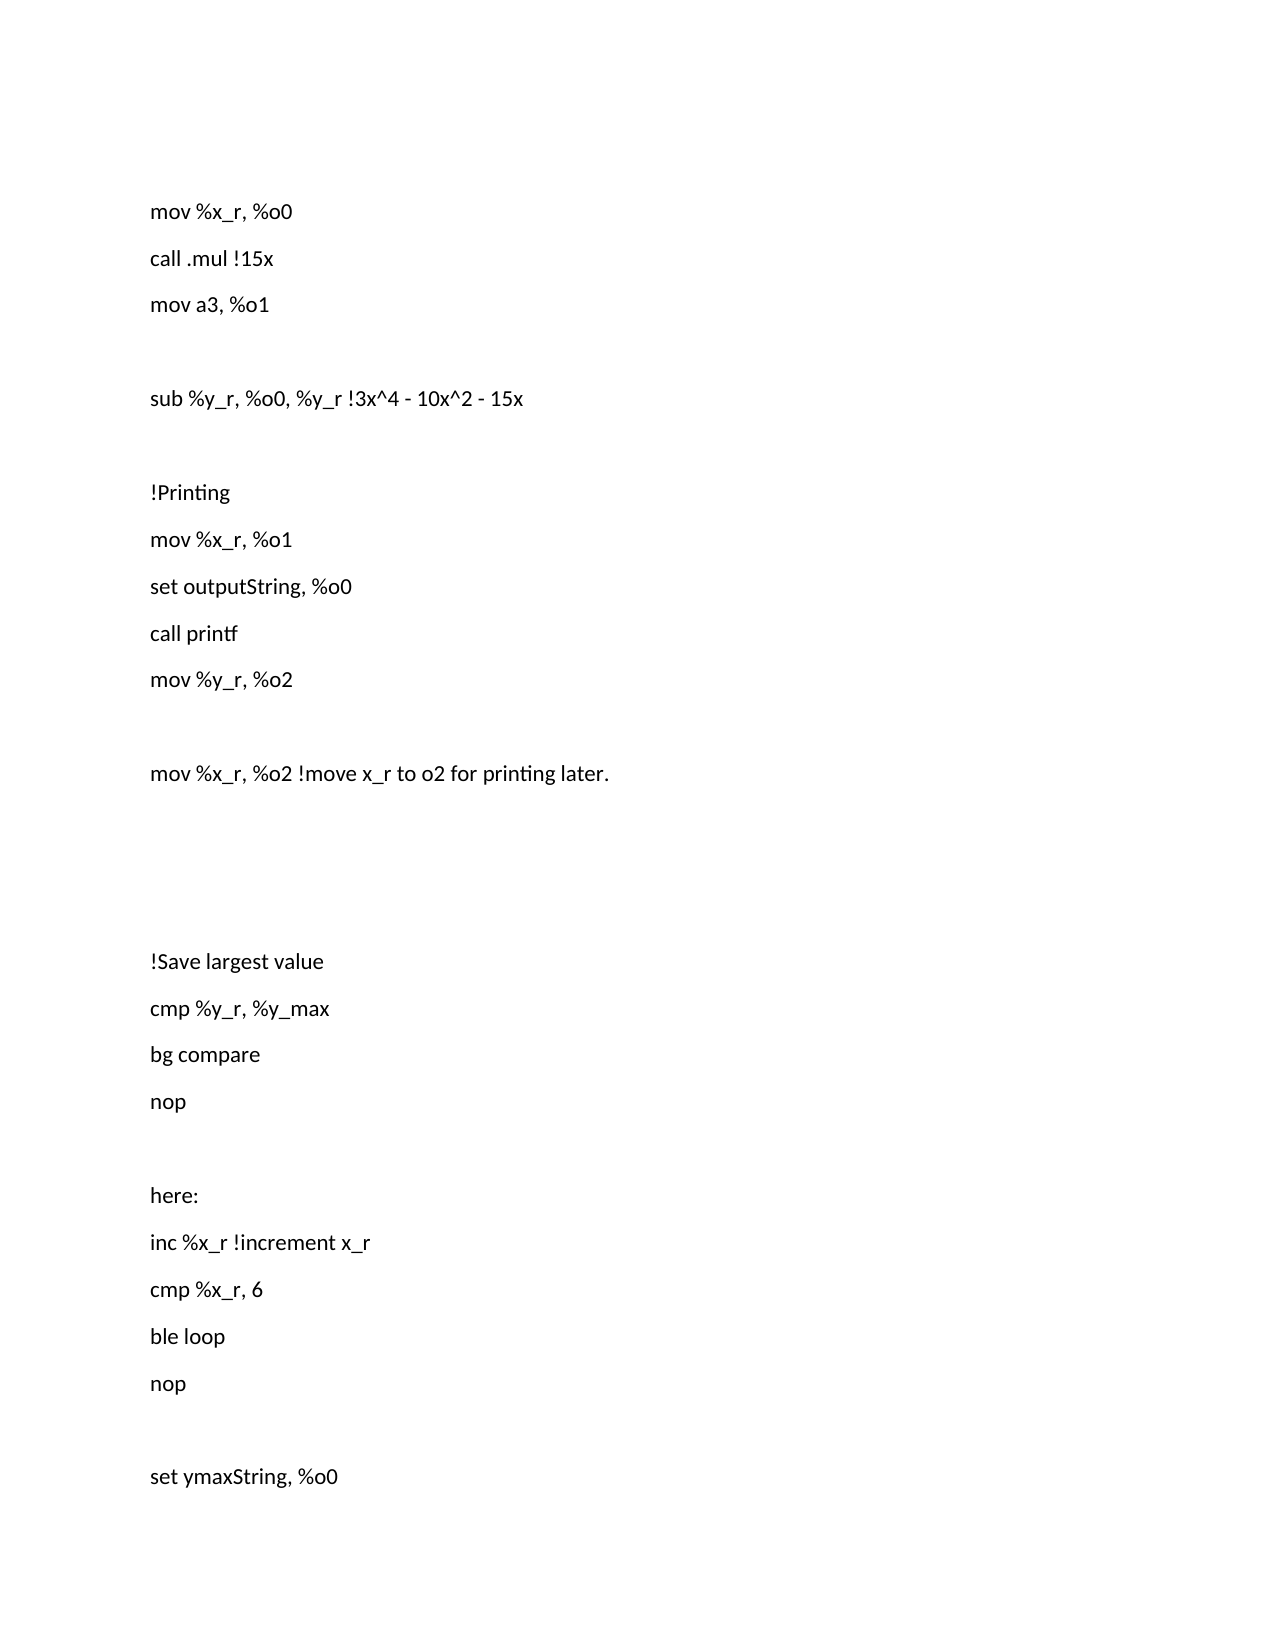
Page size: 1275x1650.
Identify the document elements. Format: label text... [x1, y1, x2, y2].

text call printf [150, 619, 1125, 647]
text ble loop [150, 1322, 1125, 1350]
text here: [150, 1181, 1125, 1209]
text sub %y_r, %o0, %y_r !3x^4 - 10x^2 - 15x [150, 384, 1125, 412]
text mov %y_r, %o2 [150, 666, 1125, 694]
text call .mul !15x [150, 244, 1125, 272]
text !Save largest value [150, 947, 1125, 975]
text mov %x_r, %o2 !move x_r to o2 for printing later. [150, 759, 1125, 787]
text mov %x_r, %o1 [150, 525, 1125, 553]
text bg compare [150, 1041, 1125, 1069]
text mov a3, %o1 [150, 291, 1125, 319]
text inc %x_r !increment x_r [150, 1228, 1125, 1256]
text mov %x_r, %o0 [150, 197, 1125, 225]
text !Printing [150, 478, 1125, 506]
text nop [150, 1369, 1125, 1397]
text set outputString, %o0 [150, 572, 1125, 600]
text cmp %y_r, %y_max [150, 994, 1125, 1022]
text nop [150, 1087, 1125, 1116]
text cmp %x_r, 6 [150, 1275, 1125, 1303]
text set ymaxString, %o0 [150, 1462, 1125, 1491]
